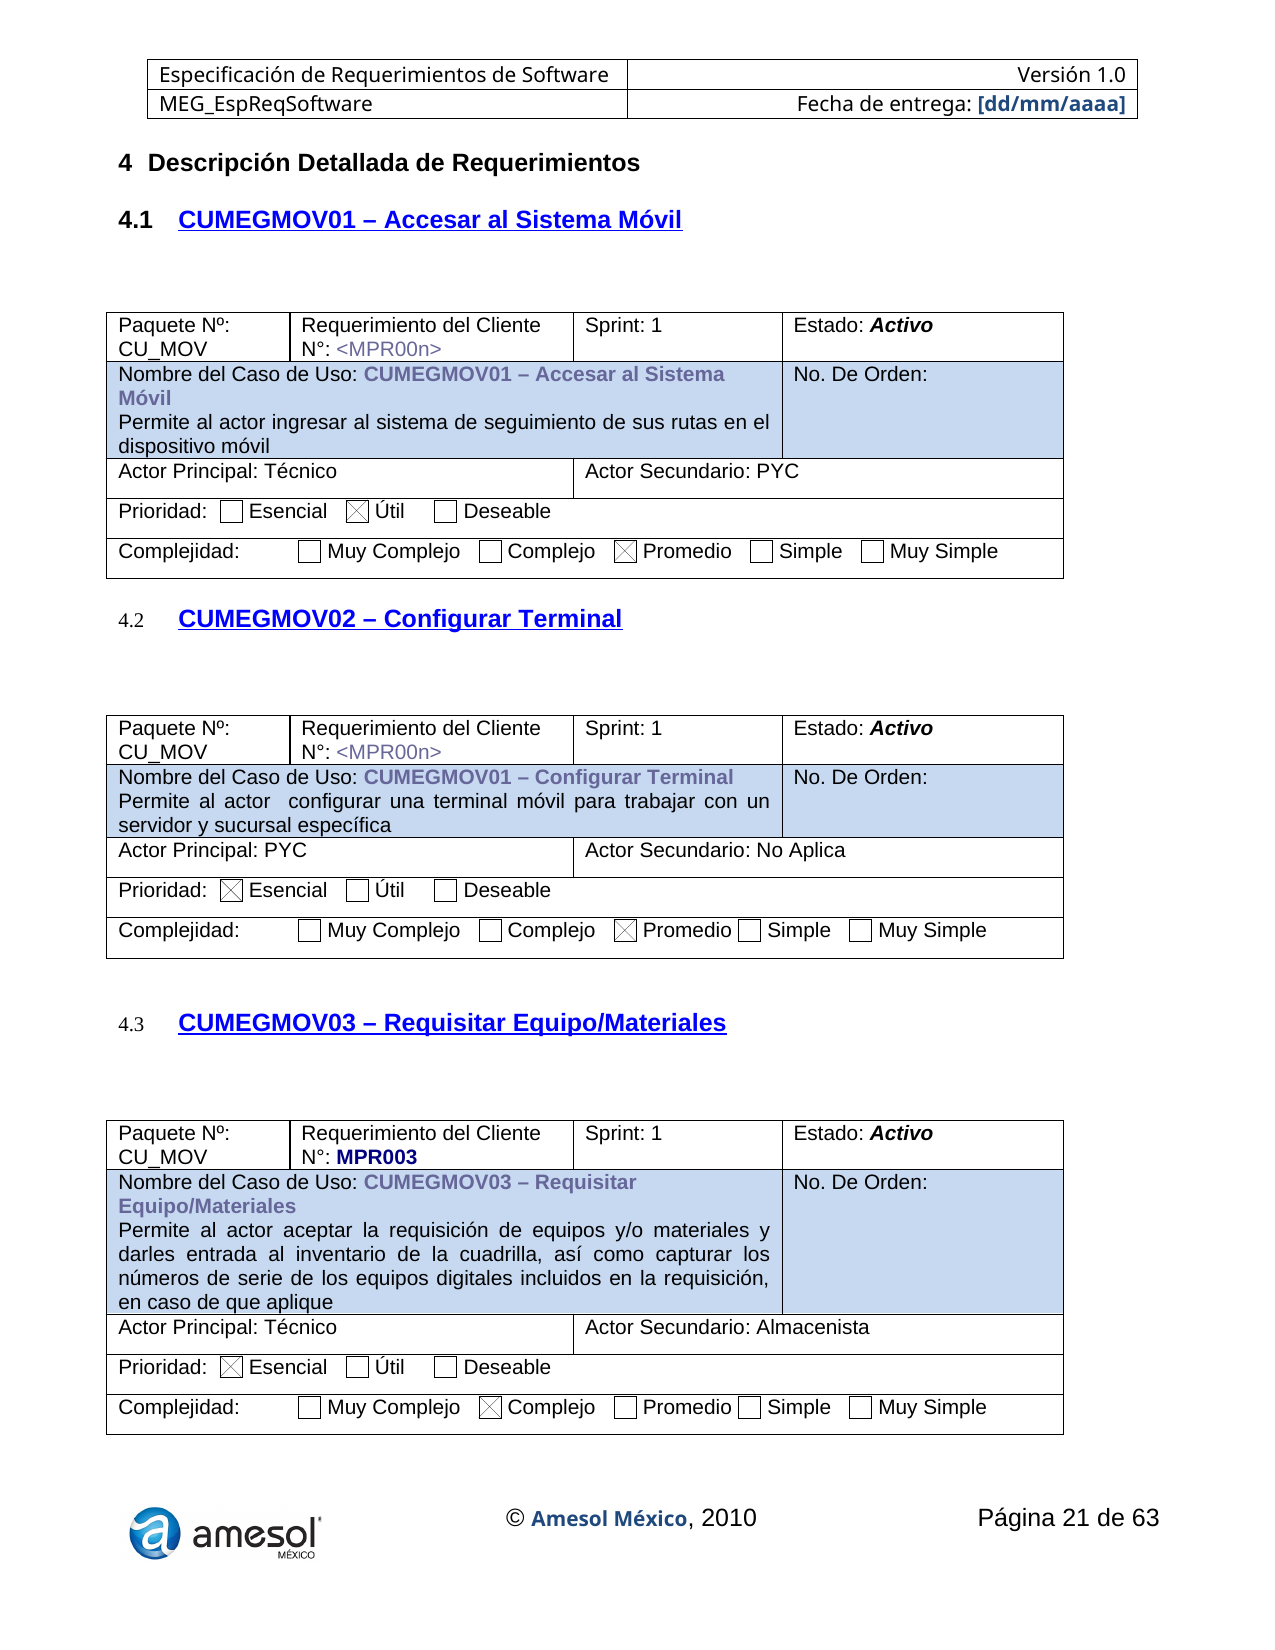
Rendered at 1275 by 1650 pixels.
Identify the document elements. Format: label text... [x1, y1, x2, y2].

subtitle CUMEGMOV02 – Configurar Terminal [118, 604, 1157, 633]
table_cell Nombre del Caso de Uso: CUMEGMOV01 – Accesar al Sistema Móvil Permite al actor ingresar al sistema de seguimiento de sus rutas en el dispositivo móvil [107, 362, 782, 458]
table_cell Actor Secundario: No Aplica [574, 838, 1063, 877]
table_header Requerimiento del Cliente N°: <MPR00n> [291, 716, 573, 764]
table_header Paquete Nº: CU_MOV [107, 313, 289, 361]
table_cell Nombre del Caso de Uso: CUMEGMOV01 – Configurar Terminal Permite al actor configurar una terminal móvil para trabajar con un servidor y sucursal específica [107, 765, 782, 837]
table_cell Nombre del Caso de Uso: CUMEGMOV03 – Requisitar Equipo/Materiales Permite al actor aceptar la requisición de equipos y/o materiales y darles entrada al inventario de la cuadrilla, así como capturar los números de serie de los equipos digitales incluidos en la requisición, en caso de que aplique [107, 1170, 782, 1313]
subtitle CUMEGMOV03 – Requisitar Equipo/Materiales [118, 1008, 1157, 1037]
table_cell Actor Principal: Técnico [107, 1315, 573, 1353]
table_header Estado: Activo [783, 716, 1063, 764]
table_cell Prioridad: Esencial Útil Deseable [107, 499, 1063, 538]
table_header Paquete Nº: CU_MOV [107, 716, 289, 764]
table_cell No. De Orden: [783, 765, 1063, 837]
table_header Paquete Nº: CU_MOV [107, 1121, 289, 1169]
table_cell Complejidad: Muy Complejo Complejo Promedio Simple Muy Simple [107, 1395, 1063, 1434]
table_header Sprint: 1 [574, 1121, 782, 1169]
table_cell Complejidad: Muy Complejo Complejo Promedio Simple Muy Simple [107, 539, 1063, 578]
picture [118, 1502, 322, 1563]
table_header Requerimiento del Cliente N°: MPR003 [291, 1121, 573, 1169]
subtitle CUMEGMOV01 – Accesar al Sistema Móvil [118, 205, 1157, 234]
table_cell Actor Principal: Técnico [107, 459, 573, 498]
table_cell Actor Principal: PYC [107, 838, 573, 877]
table_cell No. De Orden: [783, 1170, 1063, 1313]
table_cell Actor Secundario: PYC [574, 459, 1063, 498]
table_header Estado: Activo [783, 313, 1063, 361]
table_cell Actor Secundario: Almacenista [574, 1315, 1063, 1353]
table_header Sprint: 1 [574, 313, 782, 361]
subtitle Descripción Detallada de Requerimientos [118, 148, 1157, 177]
table_cell No. De Orden: [783, 362, 1063, 458]
table_cell Prioridad: Esencial Útil Deseable [107, 1355, 1063, 1394]
table_header Sprint: 1 [574, 716, 782, 764]
table_cell Complejidad: Muy Complejo Complejo Promedio Simple Muy Simple [107, 918, 1063, 957]
table_header Requerimiento del Cliente N°: <MPR00n> [291, 313, 573, 361]
table_header Estado: Activo [783, 1121, 1063, 1169]
table_cell Prioridad: Esencial Útil Deseable [107, 878, 1063, 917]
